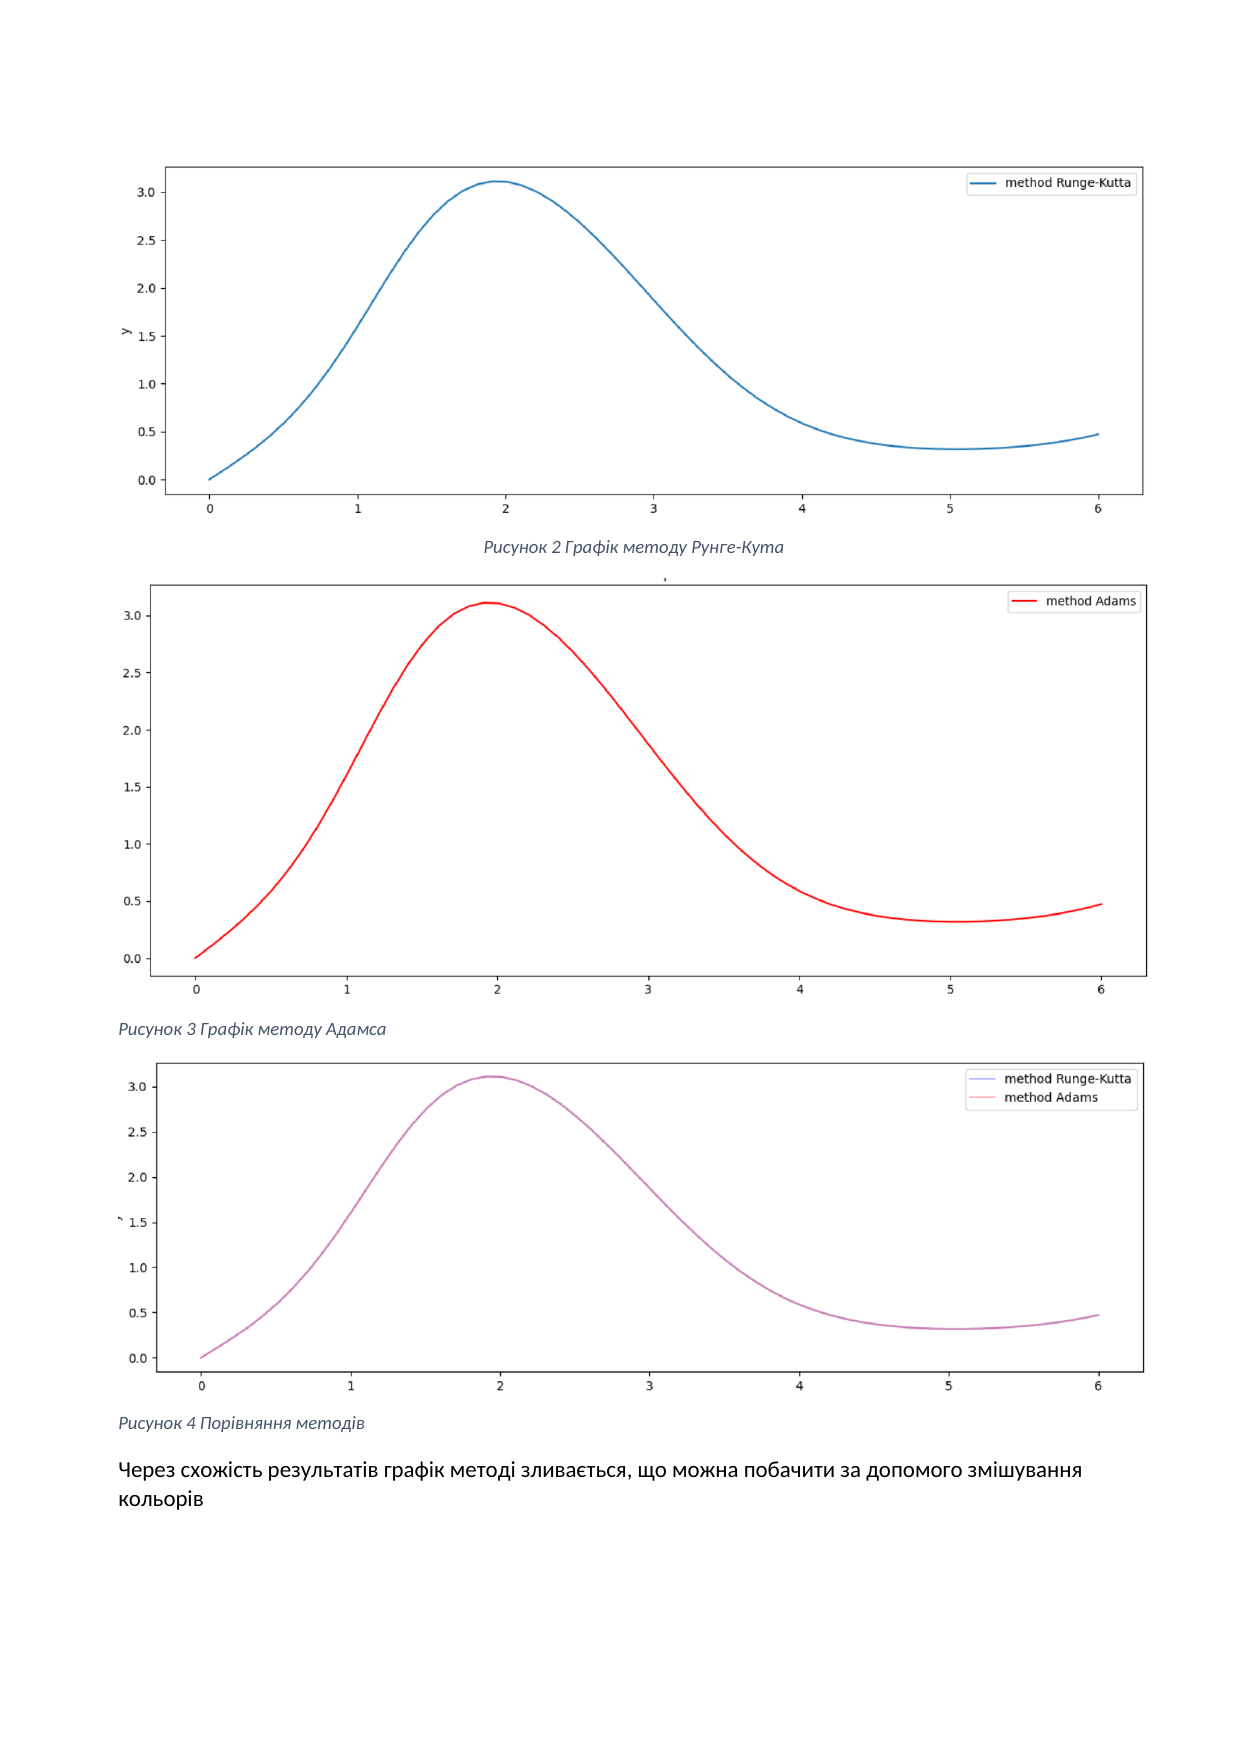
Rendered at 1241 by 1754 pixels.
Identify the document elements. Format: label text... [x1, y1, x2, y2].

picture [118, 1061, 1152, 1393]
text Через схожість результатів графік методі зливається, що можна побачити за допомого змішування кольорів [118, 1455, 1152, 1512]
picture [118, 578, 1152, 1000]
picture [118, 165, 1152, 516]
